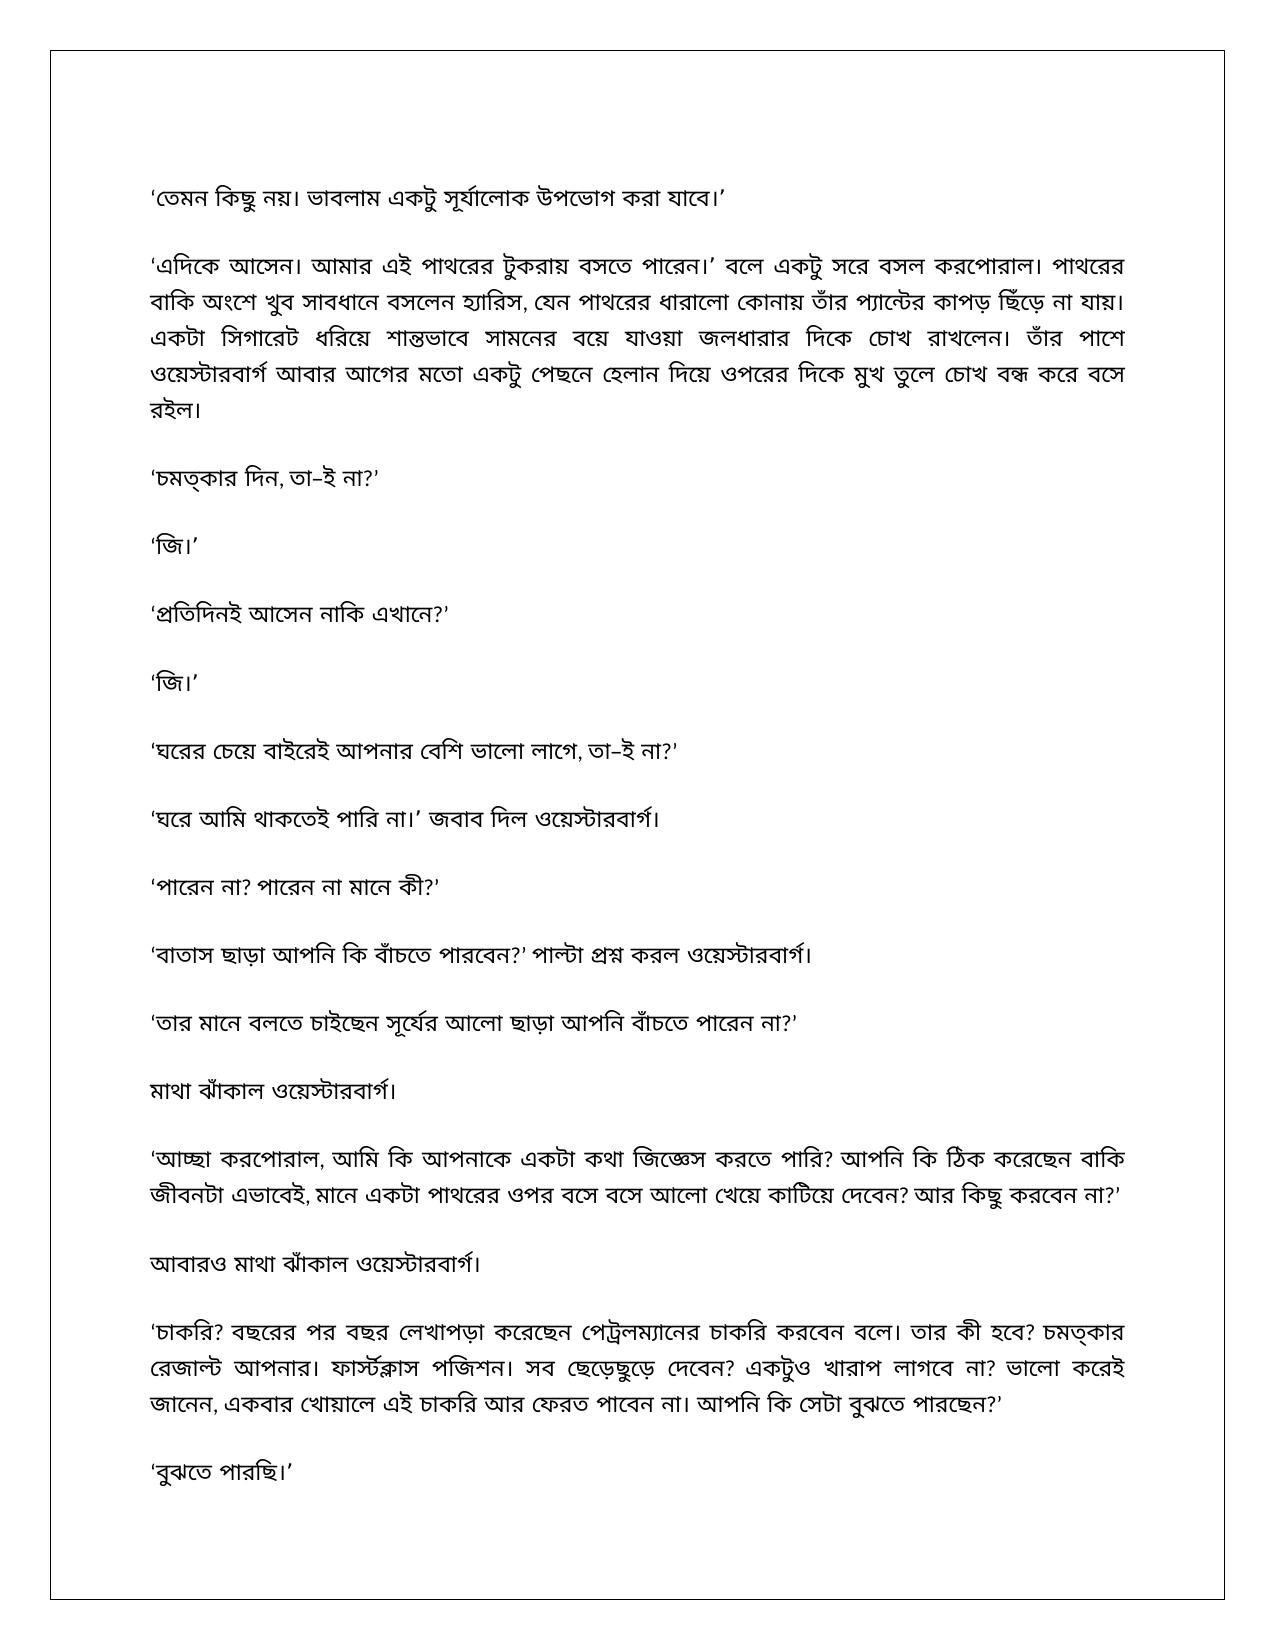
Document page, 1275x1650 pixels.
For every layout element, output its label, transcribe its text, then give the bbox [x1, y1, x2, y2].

text ‘জি।’ [150, 530, 1125, 562]
text ‘বুঝতে পারছি।’ [150, 1456, 1125, 1487]
text ‘জি।’ [150, 667, 1125, 698]
text ‘আচ্ছা করপোরাল, আমি কি আপনাকে একটা কথা জিজ্ঞেস করতে পারি? আপনি কি ঠিক করেছেন বাকি জীবনটা এভাবেই, মানে একটা পাথরের ওপর বসে বসে আলো খেয়ে কাটিয়ে দেবেন? আর কিছু করবেন না?’ [150, 1143, 1125, 1211]
text ‘প্রতিদিনই আসেন নাকি এখানে?’ [150, 598, 1125, 630]
text ‘পারেন না? পারেন না মানে কী?’ [150, 871, 1125, 902]
text ‘ঘরে আমি থাকতেই পারি না।’ জবাব দিল ওয়েস্টারবার্গ। [150, 803, 1125, 834]
text মাথা ঝাঁকাল ওয়েস্টারবার্গ। [150, 1075, 1125, 1107]
text ‘তেমন কিছু নয়। ভাবলাম একটু সূর্যালোক উপভোগ করা যাবে।’ [150, 182, 1125, 213]
text ‘এদিকে আসেন। আমার এই পাথরের টুকরায় বসতে পারেন।’ বলে একটু সরে বসল করপোরাল। পাথরের বাকি অংশে খুব সাবধানে বসলেন হ্যারিস, যেন পাথরের ধারালো কোনায় তাঁর প্যান্টের কাপড় ছিঁড়ে না যায়। একটা সিগারেট ধরিয়ে শান্তভাবে সামনের বয়ে যাওয়া জলধারার দিকে চোখ রাখলেন। তাঁর পাশে ওয়েস্টারবার্গ আবার আগের মতো একটু পেছনে হেলান দিয়ে ওপরের দিকে মুখ তুলে চোখ বন্ধ করে বসে রইল। [150, 250, 1125, 425]
text ‘তার মানে বলতে চাইছেন সূর্যের আলো ছাড়া আপনি বাঁচতে পারেন না?’ [150, 1007, 1125, 1038]
text আবারও মাথা ঝাঁকাল ওয়েস্টারবার্গ। [150, 1247, 1125, 1279]
text ‘ঘরের চেয়ে বাইরেই আপনার বেশি ভালো লাগে, তা–ই না?’ [150, 735, 1125, 766]
text ‘বাতাস ছাড়া আপনি কি বাঁচতে পারবেন?’ পাল্টা প্রশ্ন করল ওয়েস্টারবার্গ। [150, 939, 1125, 970]
text ‘চাকরি? বছরের পর বছর লেখাপড়া করেছেন পেট্রলম্যানের চাকরি করবেন বলে। তার কী হবে? চমত্কার রেজাল্ট আপনার। ফার্স্টক্লাস পজিশন। সব ছেড়েছুড়ে দেবেন? একটুও খারাপ লাগবে না? ভালো করেই জানেন, একবার খোয়ালে এই চাকরি আর ফেরত পাবেন না। আপনি কি সেটা বুঝতে পারছেন?’ [150, 1316, 1125, 1419]
text ‘চমত্কার দিন, তা–ই না?’ [150, 462, 1125, 493]
